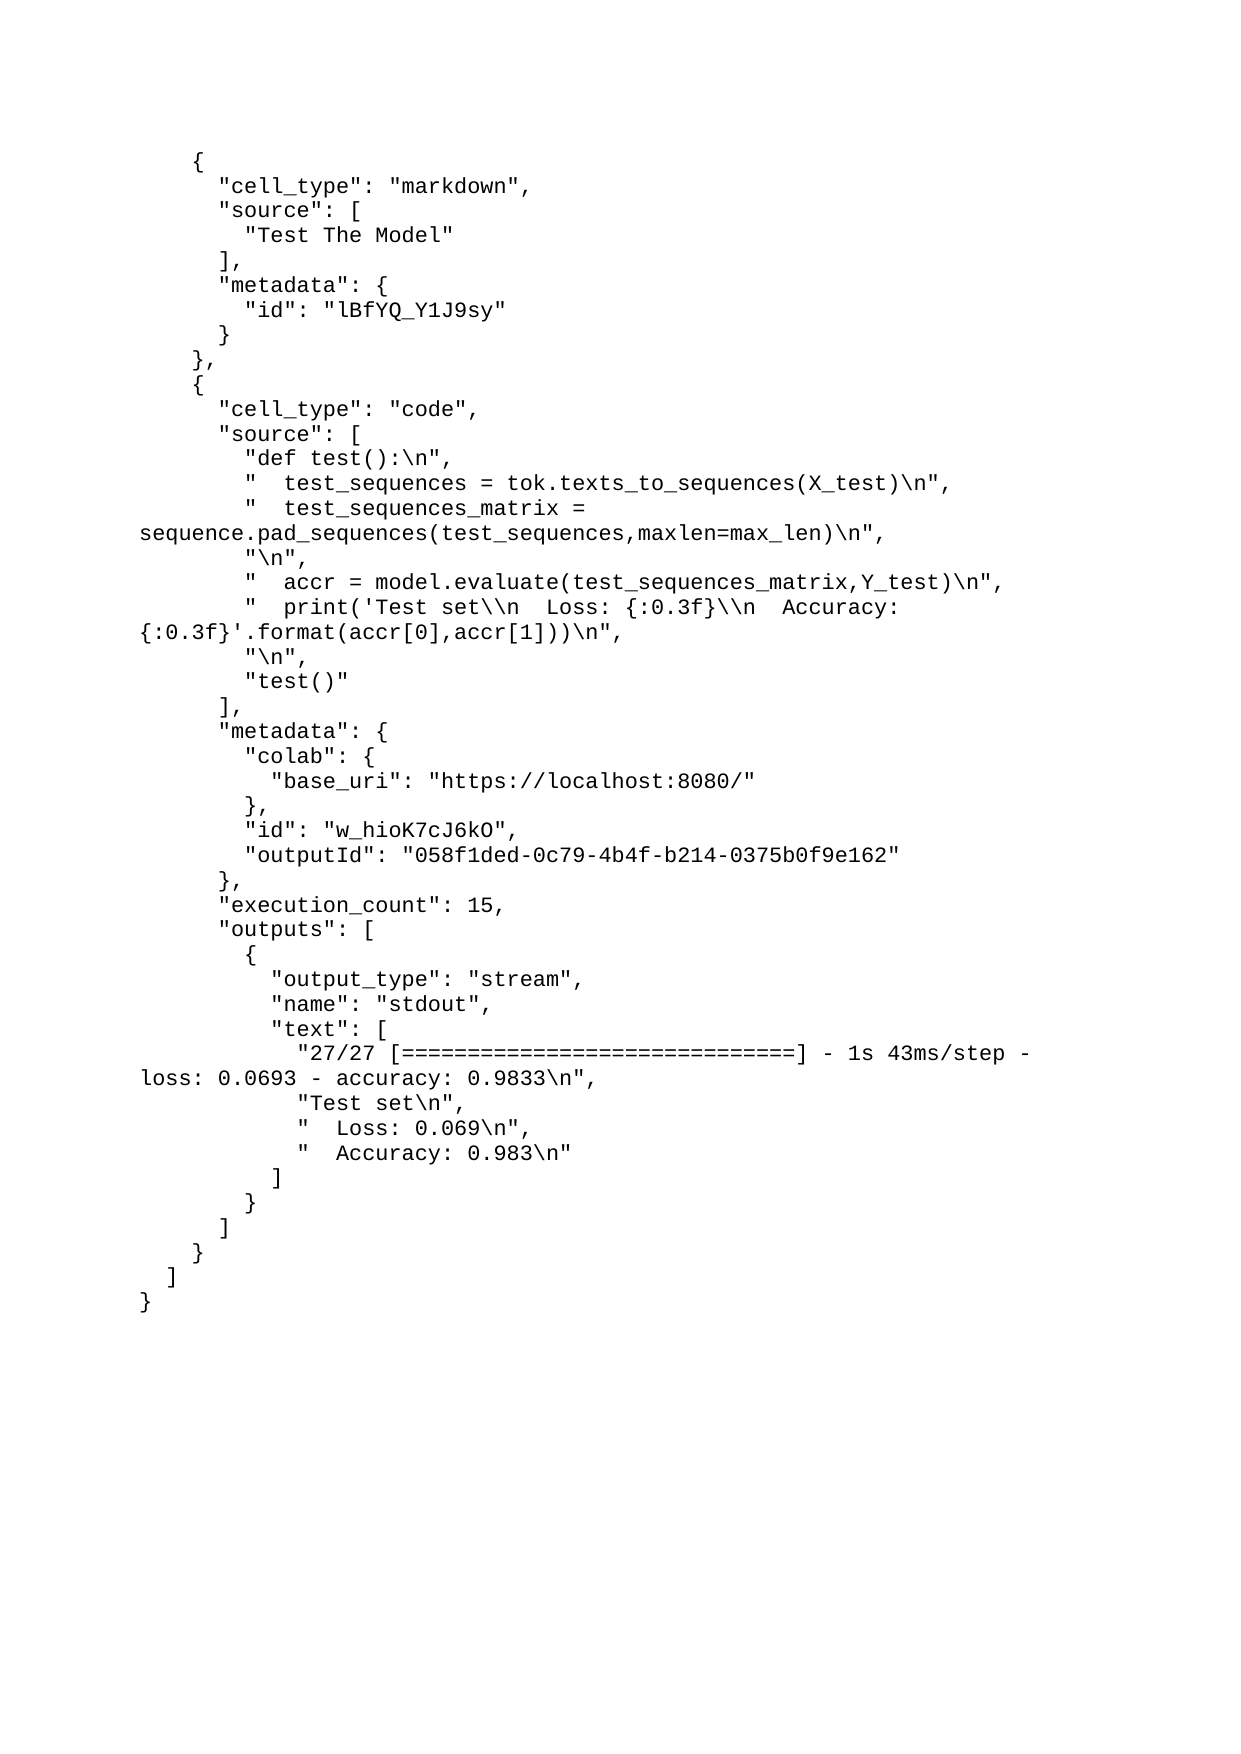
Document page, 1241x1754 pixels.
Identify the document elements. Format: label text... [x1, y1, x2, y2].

text "colab": { [139, 745, 1101, 770]
text "Test set\n", [139, 1092, 1101, 1117]
text } [139, 1241, 1101, 1266]
text ], [139, 249, 1101, 274]
text "def test():\n", [139, 447, 1101, 472]
text ] [139, 1266, 1101, 1290]
text "test()" [139, 671, 1101, 695]
text "name": "stdout", [139, 993, 1101, 1018]
text } [139, 1191, 1101, 1216]
text } [139, 1290, 1101, 1315]
text "\n", [139, 646, 1101, 671]
text { [139, 943, 1101, 968]
text "output_type": "stream", [139, 968, 1101, 993]
text }, [139, 794, 1101, 819]
text }, [139, 348, 1101, 373]
text ], [139, 695, 1101, 720]
text "outputId": "058f1ded-0c79-4b4f-b214-0375b0f9e162" [139, 844, 1101, 869]
text "Test The Model" [139, 224, 1101, 249]
text "metadata": { [139, 274, 1101, 299]
text "text": [ [139, 1018, 1101, 1042]
text "\n", [139, 547, 1101, 571]
text " accr = model.evaluate(test_sequences_matrix,Y_test)\n", [139, 571, 1101, 596]
text "id": "w_hioK7cJ6kO", [139, 819, 1101, 844]
text " Loss: 0.069\n", [139, 1117, 1101, 1142]
text " test_sequences_matrix = sequence.pad_sequences(test_sequences,maxlen=max_len)\n", [139, 497, 1101, 547]
text { [139, 150, 1101, 175]
text "outputs": [ [139, 918, 1101, 943]
text ] [139, 1166, 1101, 1191]
text " Accuracy: 0.983\n" [139, 1142, 1101, 1166]
text }, [139, 869, 1101, 894]
text "source": [ [139, 423, 1101, 447]
text "metadata": { [139, 720, 1101, 745]
text { [139, 373, 1101, 398]
text "cell_type": "markdown", [139, 175, 1101, 199]
text } [139, 323, 1101, 348]
text ] [139, 1216, 1101, 1241]
text "cell_type": "code", [139, 398, 1101, 423]
text "base_uri": "https://localhost:8080/" [139, 770, 1101, 794]
text " print('Test set\\n Loss: {:0.3f}\\n Accuracy: {:0.3f}'.format(accr[0],accr[1]))\n", [139, 596, 1101, 646]
text "27/27 [==============================] - 1s 43ms/step - loss: 0.0693 - accuracy: 0.9833\n", [139, 1042, 1101, 1092]
text "source": [ [139, 199, 1101, 224]
text " test_sequences = tok.texts_to_sequences(X_test)\n", [139, 472, 1101, 497]
text "execution_count": 15, [139, 894, 1101, 918]
text "id": "lBfYQ_Y1J9sy" [139, 299, 1101, 323]
